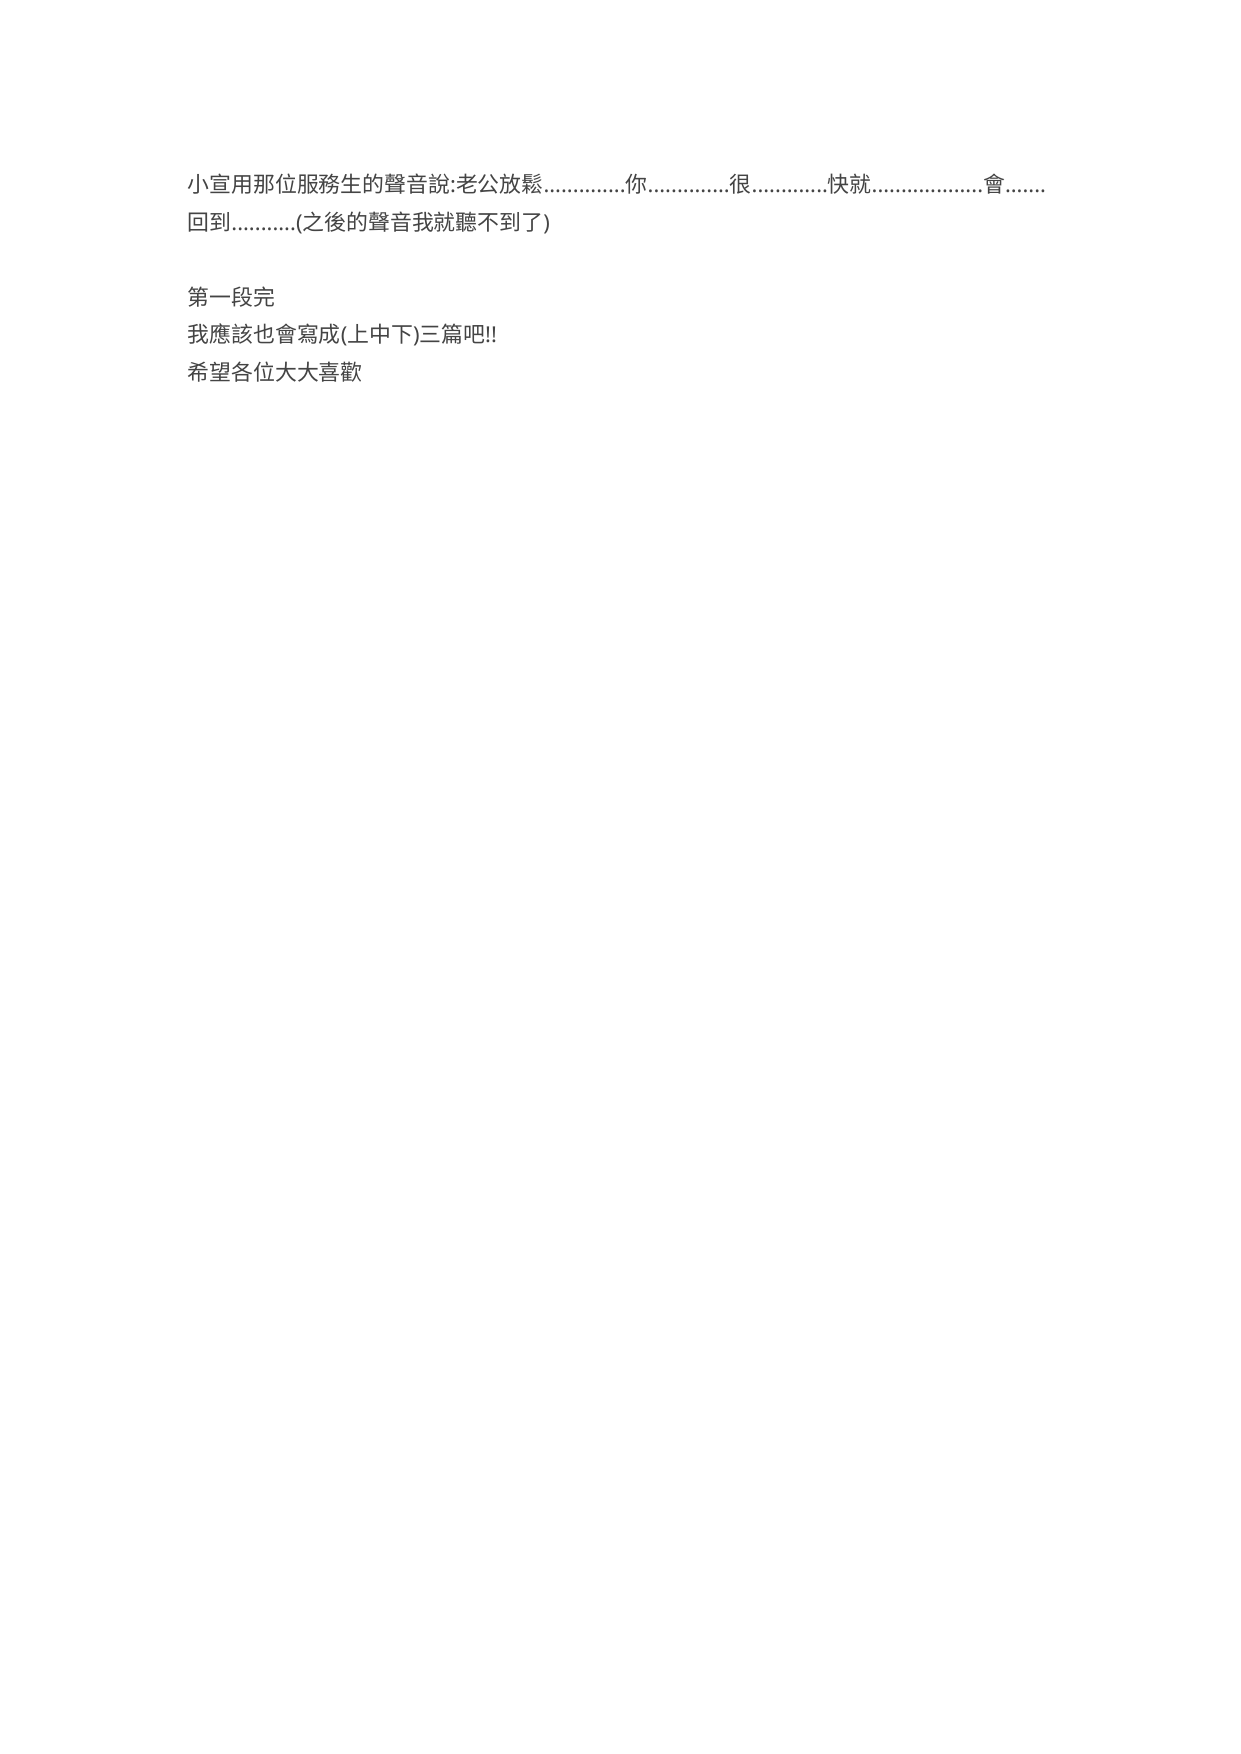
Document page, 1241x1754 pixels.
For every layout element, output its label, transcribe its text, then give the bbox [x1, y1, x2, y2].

text 希望各位大大喜歡- ^4[更多~、更全小说漫画视频@账号*等，请记住^唯#一联系方式24小时在线客服QQ646208907以及备用QQ2775269676] [187, 352, 1053, 427]
text 第一段完 [187, 277, 1053, 314]
text 小宣用那位服務生的聲音說:老公放鬆..............你..............很.............快就...................會.......回到...........(之後的聲音我就聽不到了) [187, 164, 1053, 239]
text 我應該也會寫成(上中下)三篇吧!! [187, 314, 1053, 352]
